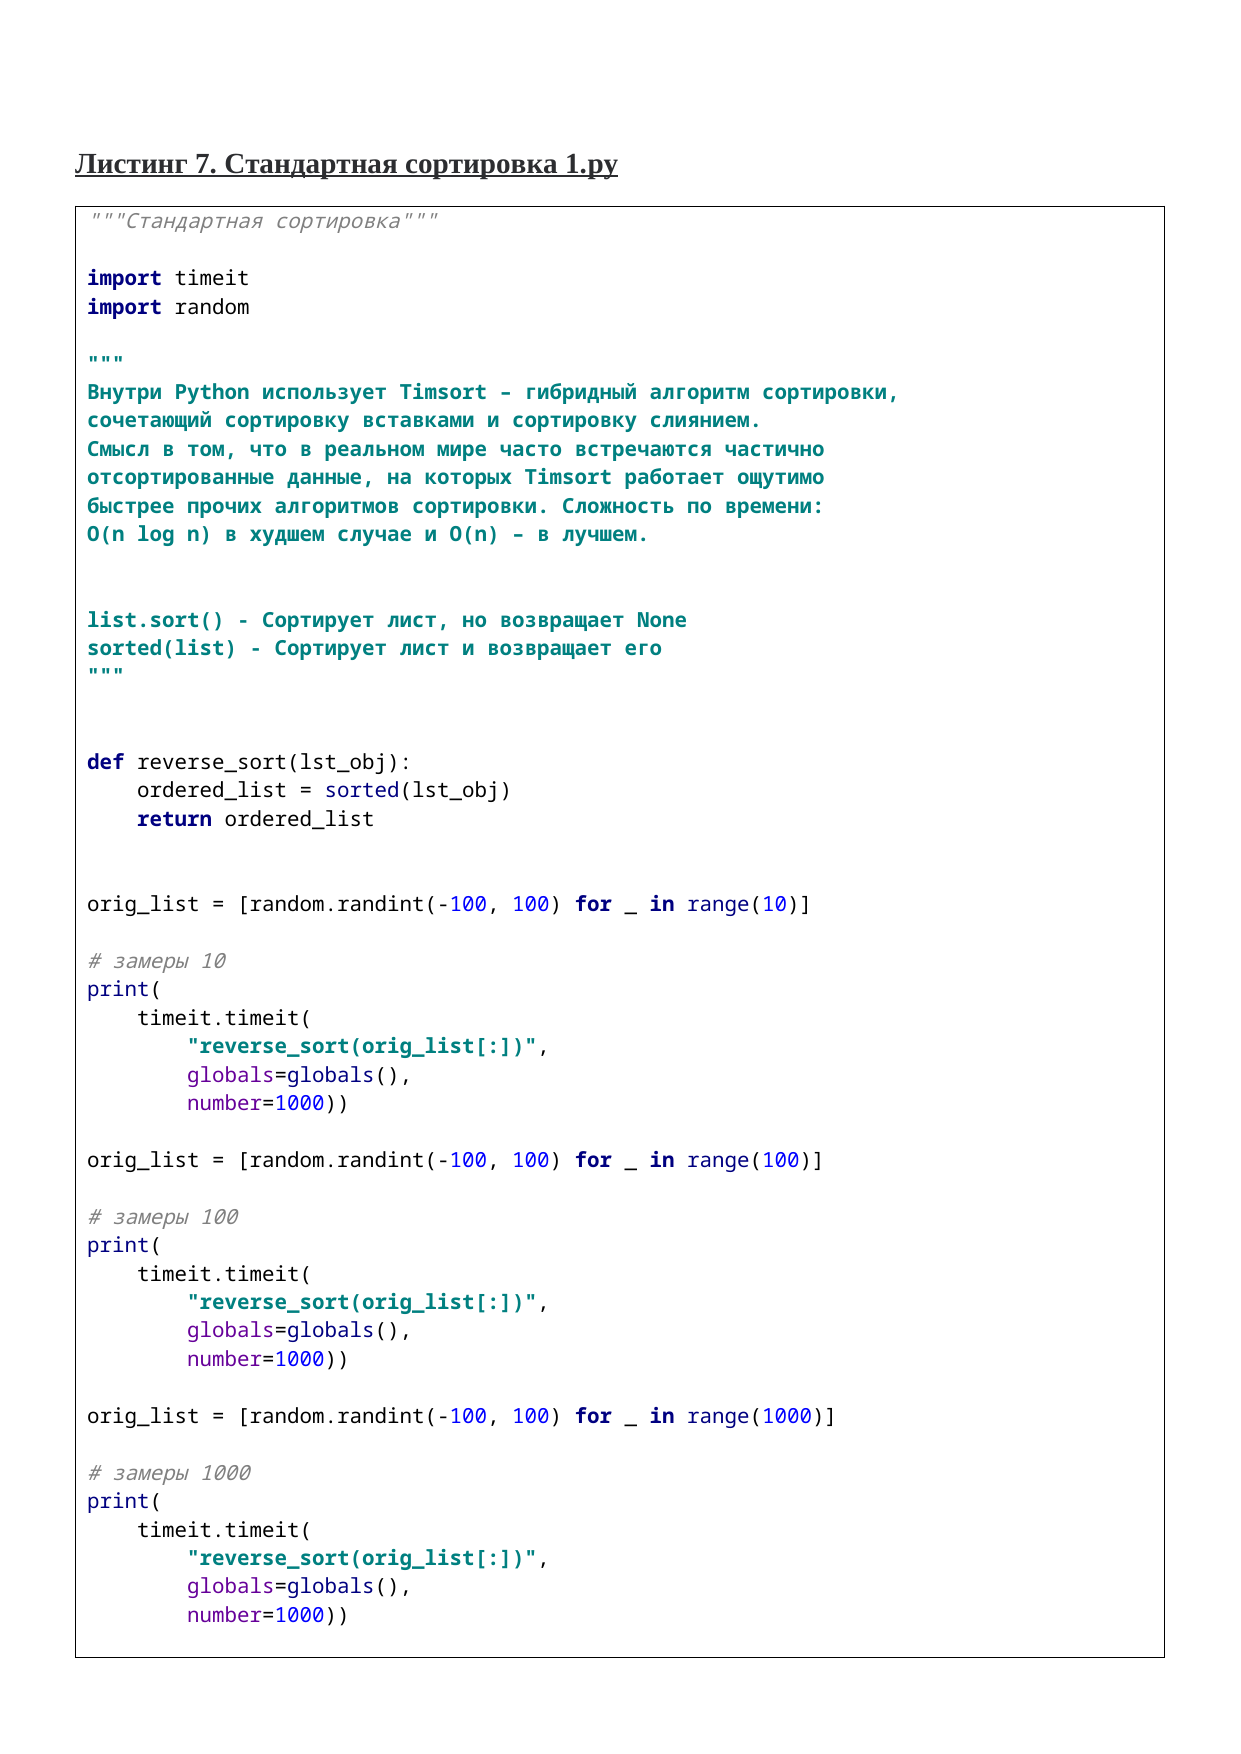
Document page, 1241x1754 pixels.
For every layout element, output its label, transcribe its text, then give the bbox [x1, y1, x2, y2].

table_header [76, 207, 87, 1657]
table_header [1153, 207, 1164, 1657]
text Листинг 7. Стандартная сортировка 1.py [75, 146, 1165, 180]
